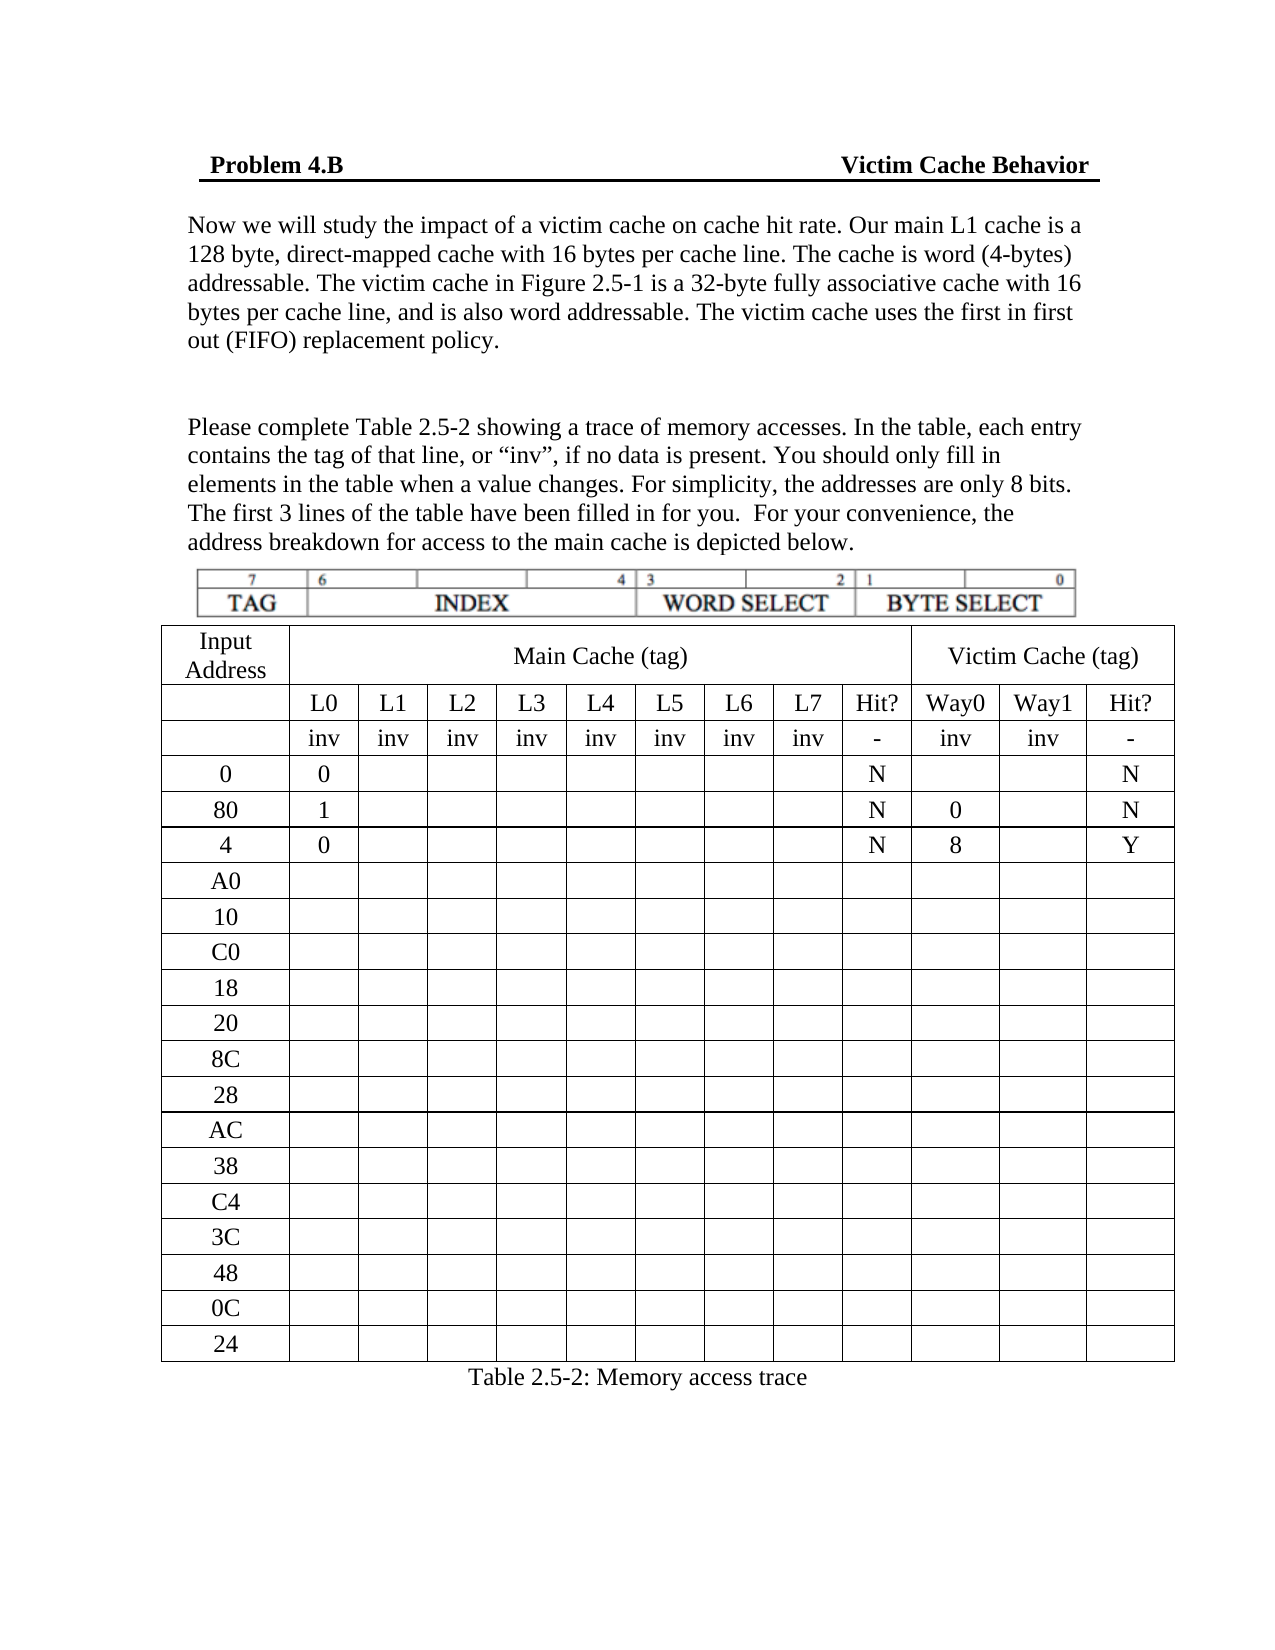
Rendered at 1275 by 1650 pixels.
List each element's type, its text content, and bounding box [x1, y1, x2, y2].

table_cell 10 [162, 899, 289, 933]
table_cell [1087, 1255, 1174, 1289]
table_cell [1000, 792, 1086, 826]
table_cell [428, 863, 496, 898]
table_cell [359, 1184, 427, 1218]
table_cell [567, 970, 635, 1004]
table_cell [774, 970, 842, 1004]
table_cell inv [290, 721, 358, 755]
table_cell [567, 1041, 635, 1076]
table_cell [912, 899, 999, 933]
table_cell [359, 1255, 427, 1289]
table_cell AC [162, 1113, 289, 1147]
table_cell [1000, 828, 1086, 862]
table_cell [705, 1291, 773, 1325]
table_cell inv [359, 721, 427, 755]
table_cell [290, 1255, 358, 1289]
table_cell [912, 970, 999, 1004]
table_cell [359, 863, 427, 898]
table_cell [1000, 1291, 1086, 1325]
table_cell [428, 828, 496, 862]
table_cell [705, 1326, 773, 1361]
table_cell [290, 1291, 358, 1325]
table_cell 8C [162, 1041, 289, 1076]
table_cell [497, 756, 566, 791]
table_cell inv [705, 721, 773, 755]
table_cell [912, 1326, 999, 1361]
table_cell L5 [636, 685, 704, 719]
table_cell 28 [162, 1077, 289, 1111]
table_cell [1087, 1148, 1174, 1183]
table_cell [359, 828, 427, 862]
table_cell 4 [162, 828, 289, 862]
table_cell [774, 1219, 842, 1254]
table_cell [290, 1184, 358, 1218]
table_cell [705, 1148, 773, 1183]
table_cell 0 [912, 792, 999, 826]
table_cell [1087, 1077, 1174, 1111]
table_cell [497, 1184, 566, 1218]
table_cell [636, 1148, 704, 1183]
table_cell 3C [162, 1219, 289, 1254]
table_cell [636, 1041, 704, 1076]
table_cell [774, 1255, 842, 1289]
text Now we will study the impact of a victim cache on cache hit rate. Our main L1 cache is a 128 byte, direct-mapped cache with 16 bytes per cache line. The cache is word (4-bytes) addressable. The victim cache in Figure 2.5-1 is a 32-byte fully associative cache with 16 bytes per cache line, and is also word addressable. The victim cache uses the first in first out (FIFO) replacement policy. [187, 211, 1087, 354]
table_cell [1087, 1219, 1174, 1254]
table_cell [567, 792, 635, 826]
table_cell 38 [162, 1148, 289, 1183]
table_cell [567, 1077, 635, 1111]
table_cell N [1087, 792, 1174, 826]
table_cell A0 [162, 863, 289, 898]
table_cell [359, 1041, 427, 1076]
table_cell - [843, 721, 911, 755]
table_cell [636, 1291, 704, 1325]
table_cell [567, 1148, 635, 1183]
table_cell [843, 1219, 911, 1254]
table_cell [359, 1291, 427, 1325]
table_cell [774, 899, 842, 933]
table_cell [636, 1077, 704, 1111]
table_cell [1087, 1184, 1174, 1218]
table_cell 0 [290, 828, 358, 862]
table_cell [359, 1219, 427, 1254]
table_cell [290, 1006, 358, 1040]
table_cell [567, 1255, 635, 1289]
table_cell [567, 934, 635, 969]
table_cell 48 [162, 1255, 289, 1289]
table_cell [636, 1255, 704, 1289]
table_cell [1000, 756, 1086, 791]
table_cell [290, 1148, 358, 1183]
table_cell [636, 1219, 704, 1254]
table_cell [567, 1291, 635, 1325]
table_header Problem 4.B [199, 150, 620, 179]
table_cell inv [567, 721, 635, 755]
table_cell [567, 1006, 635, 1040]
table_cell [843, 1326, 911, 1361]
table_cell [705, 1219, 773, 1254]
table_cell 0 [290, 756, 358, 791]
table_cell [497, 899, 566, 933]
table_cell [1087, 1041, 1174, 1076]
table_cell [428, 1184, 496, 1218]
table_cell [705, 1077, 773, 1111]
table_cell 1 [290, 792, 358, 826]
table_cell 0 [162, 756, 289, 791]
table_cell [636, 792, 704, 826]
table_cell 8 [912, 828, 999, 862]
table_cell [912, 1077, 999, 1111]
table_cell [843, 934, 911, 969]
table_cell C0 [162, 934, 289, 969]
table_cell [912, 1291, 999, 1325]
table_cell [162, 721, 289, 755]
table_cell [428, 756, 496, 791]
table_cell [705, 1006, 773, 1040]
table_cell [774, 1006, 842, 1040]
table_cell [705, 792, 773, 826]
table_cell [290, 1077, 358, 1111]
table_cell [359, 756, 427, 791]
table_cell [912, 1255, 999, 1289]
table_cell [1087, 863, 1174, 898]
table_cell [359, 899, 427, 933]
table_cell [912, 934, 999, 969]
table_cell [359, 1113, 427, 1147]
table_cell inv [912, 721, 999, 755]
table_cell [567, 1184, 635, 1218]
table_cell [428, 1326, 496, 1361]
table_cell [843, 899, 911, 933]
table_cell [636, 828, 704, 862]
table_cell [774, 1326, 842, 1361]
table_cell [497, 1219, 566, 1254]
table_cell [774, 756, 842, 791]
table_cell inv [774, 721, 842, 755]
table_cell [567, 1113, 635, 1147]
table_cell Hit? [843, 685, 911, 719]
table_cell [567, 1326, 635, 1361]
table_cell [1000, 1006, 1086, 1040]
table_cell [428, 1006, 496, 1040]
table_cell [359, 934, 427, 969]
table_cell [774, 828, 842, 862]
table_cell [567, 756, 635, 791]
table_cell [705, 1255, 773, 1289]
table_cell [1000, 1255, 1086, 1289]
table_cell [705, 1184, 773, 1218]
table_cell L0 [290, 685, 358, 719]
table_cell [705, 970, 773, 1004]
table_cell 20 [162, 1006, 289, 1040]
table_cell [290, 1219, 358, 1254]
table_cell Y [1087, 828, 1174, 862]
table_cell [290, 970, 358, 1004]
table_cell [428, 792, 496, 826]
table_cell Way1 [1000, 685, 1086, 719]
table_cell [428, 1255, 496, 1289]
table_cell [636, 970, 704, 1004]
table_cell [912, 1148, 999, 1183]
table_cell [428, 899, 496, 933]
table_cell [497, 1077, 566, 1111]
table_cell [1000, 970, 1086, 1004]
table_cell [636, 1326, 704, 1361]
table_cell [290, 934, 358, 969]
table_cell [428, 1148, 496, 1183]
table_cell N [843, 756, 911, 791]
table_cell [843, 1041, 911, 1076]
table_cell [912, 863, 999, 898]
table_cell 18 [162, 970, 289, 1004]
table_cell [428, 1077, 496, 1111]
table_cell N [843, 828, 911, 862]
text Please complete Table 2.5-2 showing a trace of memory accesses. In the table, each entry contains the tag of that line, or “inv”, if no data is present. You should only fill in elements in the table when a value changes. For simplicity, the addresses are only 8 bits. The first 3 lines of the table have been filled in for you. For your convenience, the address breakdown for access to the main cache is depicted below. [187, 412, 1087, 555]
table_cell L2 [428, 685, 496, 719]
table_cell [1000, 1113, 1086, 1147]
table_cell [774, 1113, 842, 1147]
table_cell [567, 828, 635, 862]
table_cell [843, 1184, 911, 1218]
table_cell C4 [162, 1184, 289, 1218]
table_cell [497, 863, 566, 898]
table_cell [162, 685, 289, 719]
table_cell [912, 1184, 999, 1218]
table_cell [774, 792, 842, 826]
table_cell [497, 1041, 566, 1076]
table_cell L7 [774, 685, 842, 719]
table_cell [705, 828, 773, 862]
table_cell [1087, 1291, 1174, 1325]
table_cell [567, 863, 635, 898]
table_cell [290, 1326, 358, 1361]
table_cell [912, 1219, 999, 1254]
table_cell [912, 1006, 999, 1040]
table_cell [774, 1041, 842, 1076]
table_cell [359, 970, 427, 1004]
table_cell [290, 1041, 358, 1076]
table_cell [705, 756, 773, 791]
table_cell [1000, 1041, 1086, 1076]
table_cell inv [1000, 721, 1086, 755]
table_cell [359, 1077, 427, 1111]
table_cell [774, 1148, 842, 1183]
table_cell [912, 1041, 999, 1076]
table_cell [290, 1113, 358, 1147]
table_cell [1000, 1184, 1086, 1218]
table_cell [497, 1006, 566, 1040]
table_cell [843, 863, 911, 898]
table_cell [705, 1113, 773, 1147]
table_cell [705, 899, 773, 933]
table_cell [1000, 899, 1086, 933]
table_cell [636, 899, 704, 933]
table_cell [497, 792, 566, 826]
table_cell [1000, 1148, 1086, 1183]
table_cell [636, 756, 704, 791]
table_header Victim Cache Behavior [620, 150, 1100, 179]
table_cell [774, 934, 842, 969]
table_cell [774, 1077, 842, 1111]
table_cell [843, 1148, 911, 1183]
table_cell [636, 1184, 704, 1218]
table_cell L1 [359, 685, 427, 719]
table_cell [843, 1077, 911, 1111]
table_cell inv [497, 721, 566, 755]
table_cell [497, 1148, 566, 1183]
table_cell [428, 1113, 496, 1147]
table_cell [1087, 934, 1174, 969]
table_cell L6 [705, 685, 773, 719]
table_cell inv [636, 721, 704, 755]
table_cell [843, 1113, 911, 1147]
table_cell [359, 1006, 427, 1040]
table_cell [428, 1219, 496, 1254]
table_cell [567, 1219, 635, 1254]
table_cell [1000, 863, 1086, 898]
table_cell [636, 1006, 704, 1040]
table_cell [636, 1113, 704, 1147]
table_cell [497, 934, 566, 969]
table_cell [428, 934, 496, 969]
table_cell [290, 863, 358, 898]
table_cell [843, 1291, 911, 1325]
table_cell [1087, 1113, 1174, 1147]
table_cell [843, 970, 911, 1004]
table_cell - [1087, 721, 1174, 755]
table_cell [774, 863, 842, 898]
table_cell [705, 863, 773, 898]
table_cell [774, 1184, 842, 1218]
table_cell 24 [162, 1326, 289, 1361]
table_cell [1000, 1326, 1086, 1361]
table_cell [497, 970, 566, 1004]
table_cell L4 [567, 685, 635, 719]
table_cell [1000, 934, 1086, 969]
table_cell [705, 934, 773, 969]
table_cell [567, 899, 635, 933]
table_cell N [1087, 756, 1174, 791]
table_cell [497, 1113, 566, 1147]
table_cell [497, 1291, 566, 1325]
table_cell [705, 1041, 773, 1076]
table_cell [636, 934, 704, 969]
table_cell [912, 756, 999, 791]
table_cell [497, 1326, 566, 1361]
table_cell [359, 1148, 427, 1183]
table_cell [774, 1291, 842, 1325]
table_header Main Cache (tag) [290, 626, 911, 684]
table_cell [428, 970, 496, 1004]
table_cell [428, 1291, 496, 1325]
table_cell [1000, 1077, 1086, 1111]
table_cell [290, 899, 358, 933]
table_cell 80 [162, 792, 289, 826]
table_cell L3 [497, 685, 566, 719]
table_cell [1087, 1006, 1174, 1040]
table_cell N [843, 792, 911, 826]
table_cell [359, 1326, 427, 1361]
table_header Victim Cache (tag) [912, 626, 1174, 684]
table_cell [843, 1006, 911, 1040]
picture [187, 555, 1088, 625]
table_cell [1087, 1326, 1174, 1361]
table_cell [428, 1041, 496, 1076]
table_cell [497, 828, 566, 862]
table_cell [843, 1255, 911, 1289]
table_cell Hit? [1087, 685, 1174, 719]
table_cell 0C [162, 1291, 289, 1325]
text Table 2.5-2: Memory access trace [187, 1362, 1087, 1391]
table_cell [1000, 1219, 1086, 1254]
table_cell [1087, 899, 1174, 933]
table_cell inv [428, 721, 496, 755]
table_cell [912, 1113, 999, 1147]
table_cell Way0 [912, 685, 999, 719]
table_cell [359, 792, 427, 826]
table_header Input Address [162, 626, 289, 684]
table_cell [636, 863, 704, 898]
table_cell [497, 1255, 566, 1289]
table_cell [1087, 970, 1174, 1004]
